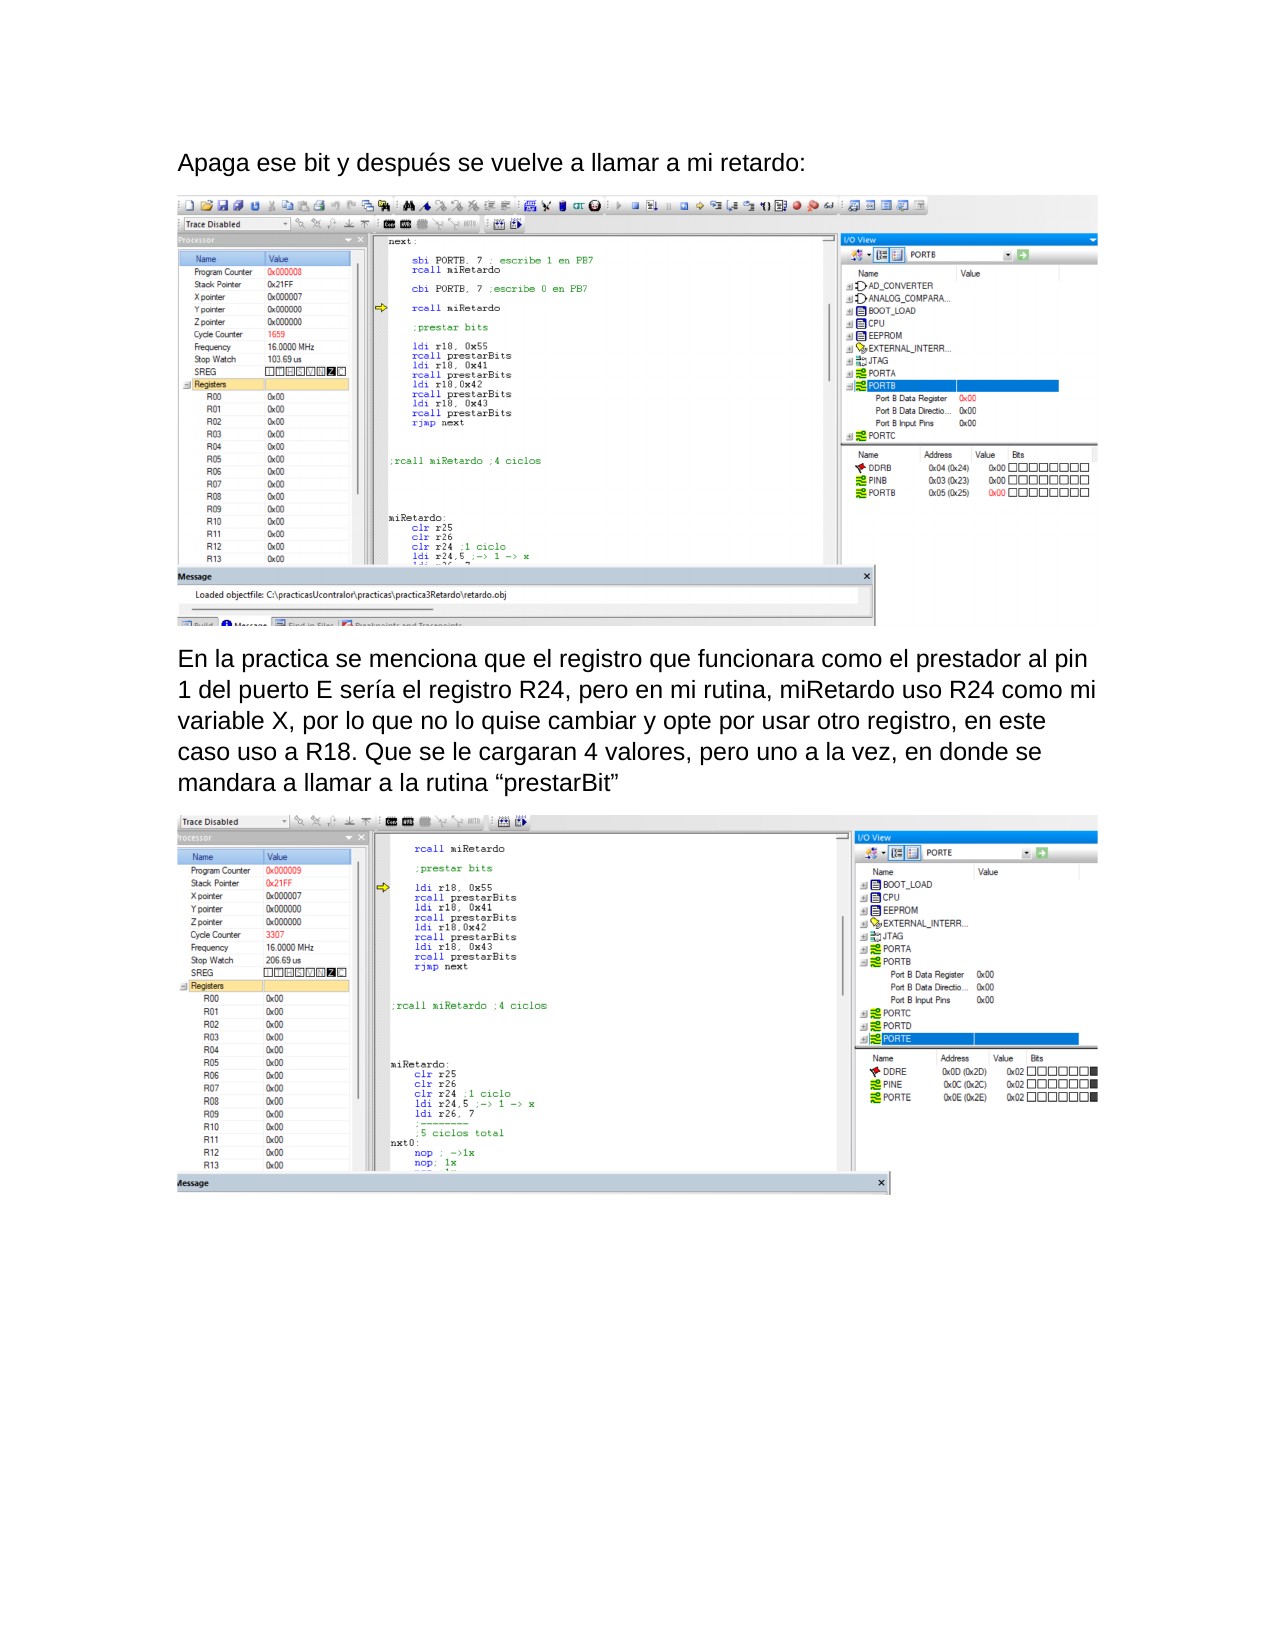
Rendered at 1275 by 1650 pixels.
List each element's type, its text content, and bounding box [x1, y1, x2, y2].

picture [177, 195, 1098, 626]
text En la practica se menciona que el registro que funcionara como el prestador al pin 1 del puerto E sería el registro R24, pero en mi rutina, miRetardo uso R24 como mi variable X, por lo que no lo quise cambiar y opte por usar otro registro, en este caso uso a R18. Que se le cargaran 4 valores, pero uno a la vez, en donde se mandara a llamar a la rutina “prestarBit” [177, 644, 1098, 797]
picture [177, 815, 1098, 1195]
text Apaga ese bit y después se vuelve a llamar a mi retardo: [177, 148, 1098, 176]
